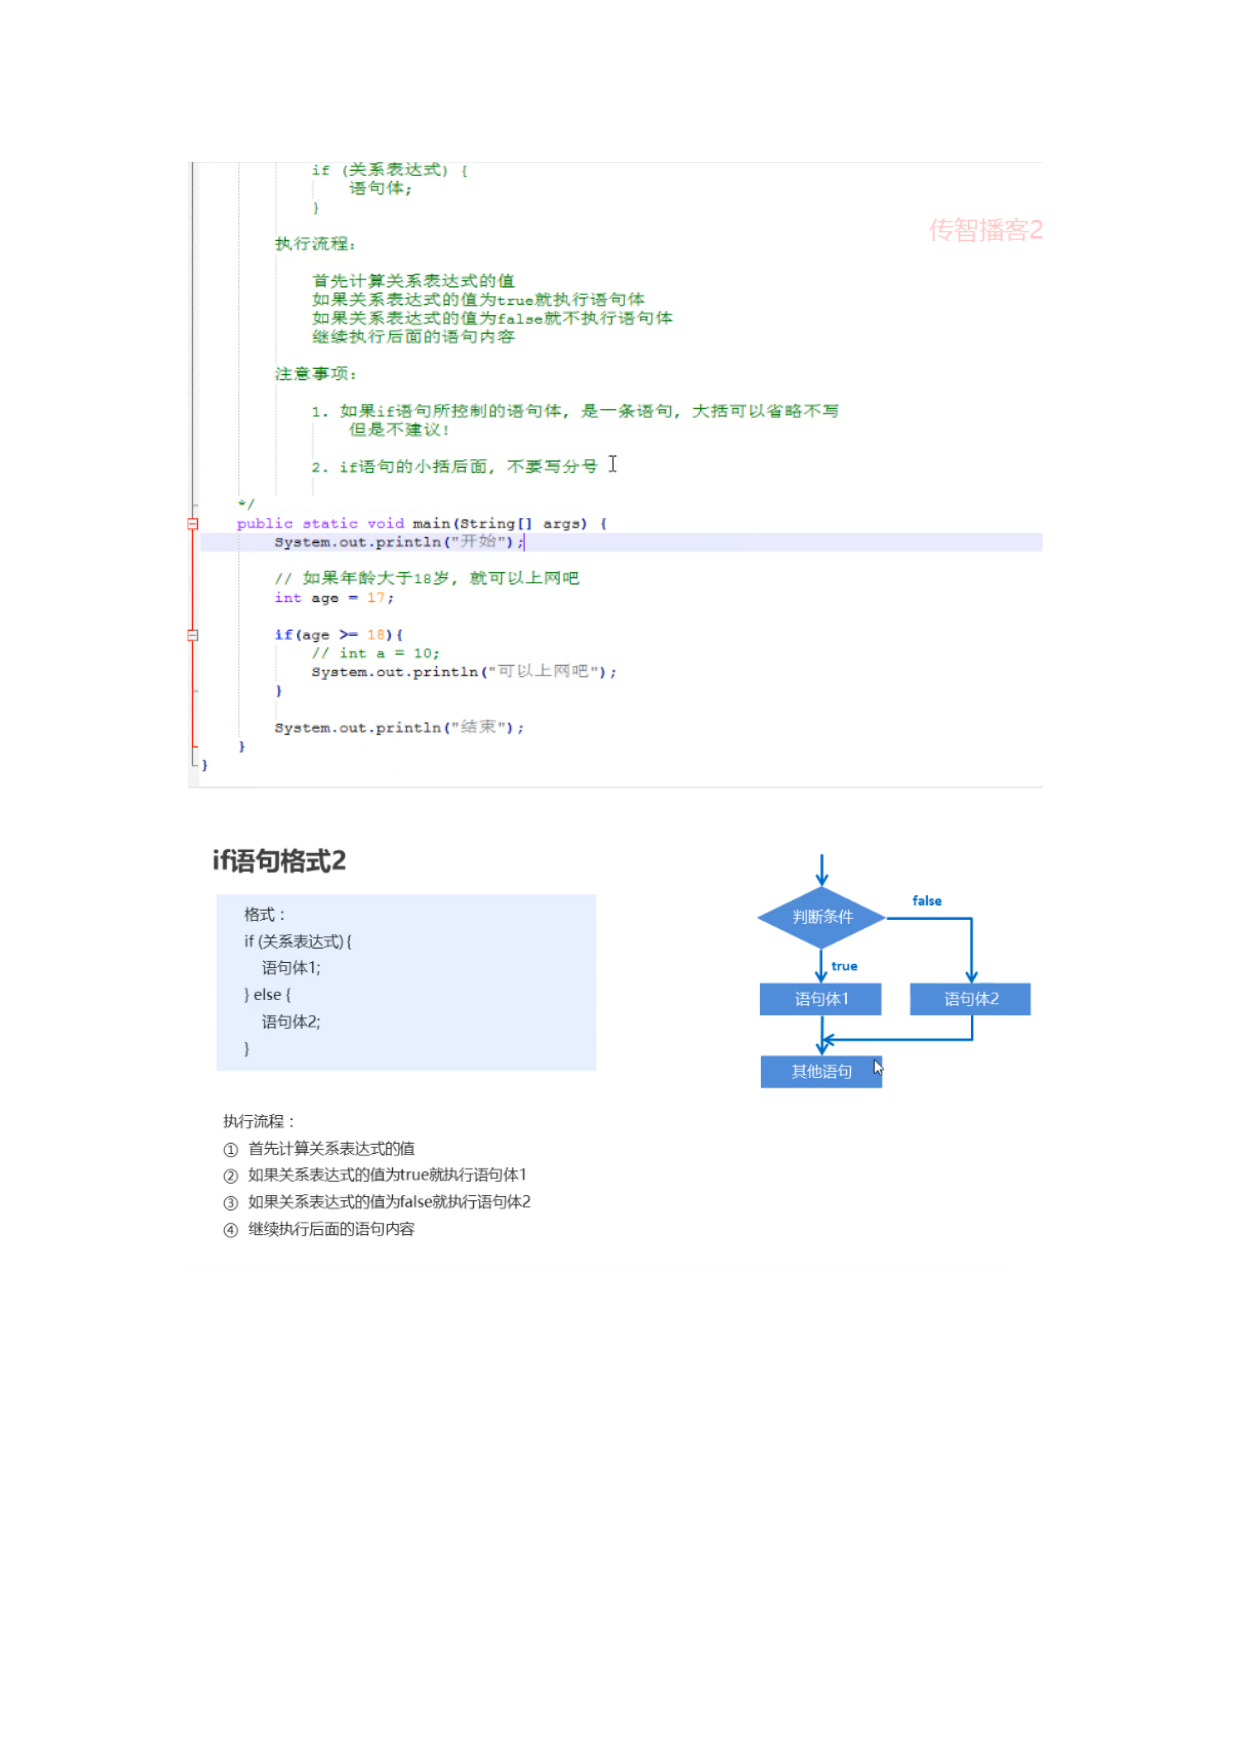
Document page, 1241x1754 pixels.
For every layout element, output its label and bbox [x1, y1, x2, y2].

picture [187, 162, 1043, 789]
picture [187, 812, 1053, 1267]
